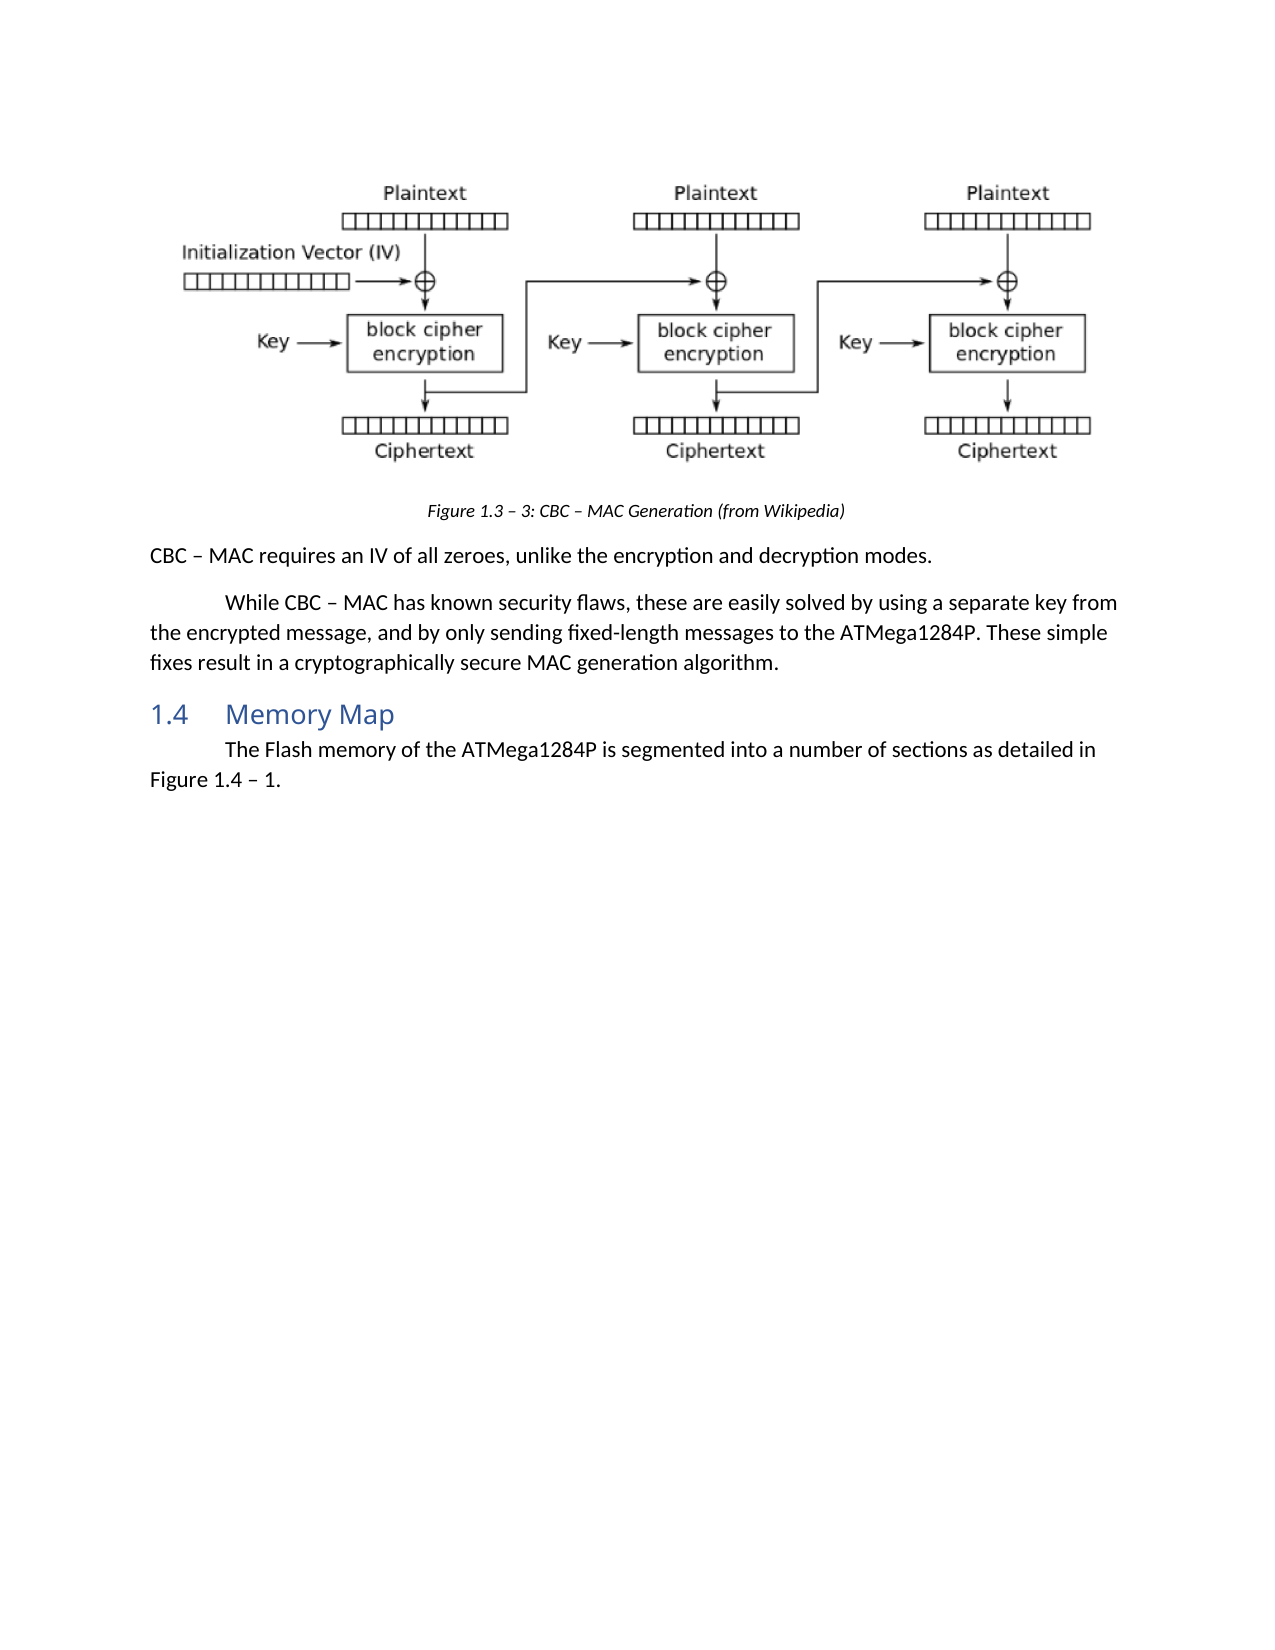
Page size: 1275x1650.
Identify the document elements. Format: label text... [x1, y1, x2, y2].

text The Flash memory of the ATMega1284P is segmented into a number of sections as detailed in Figure 1.4 – 1. [150, 735, 1125, 793]
subtitle Memory Map [150, 695, 1125, 732]
text Figure 1.3 – 3: CBC – MAC Generation (from Wikipedia) [150, 500, 1125, 523]
text While CBC – MAC has known security flaws, these are easily solved by using a separate key from the encrypted message, and by only sending fixed-length messages to the ATMega1284P. These simple fixes result in a cryptographically secure MAC generation algorithm. [150, 588, 1125, 676]
text CBC – MAC requires an IV of all zeroes, unlike the encryption and decryption modes. [150, 541, 1125, 569]
picture [150, 150, 1125, 481]
